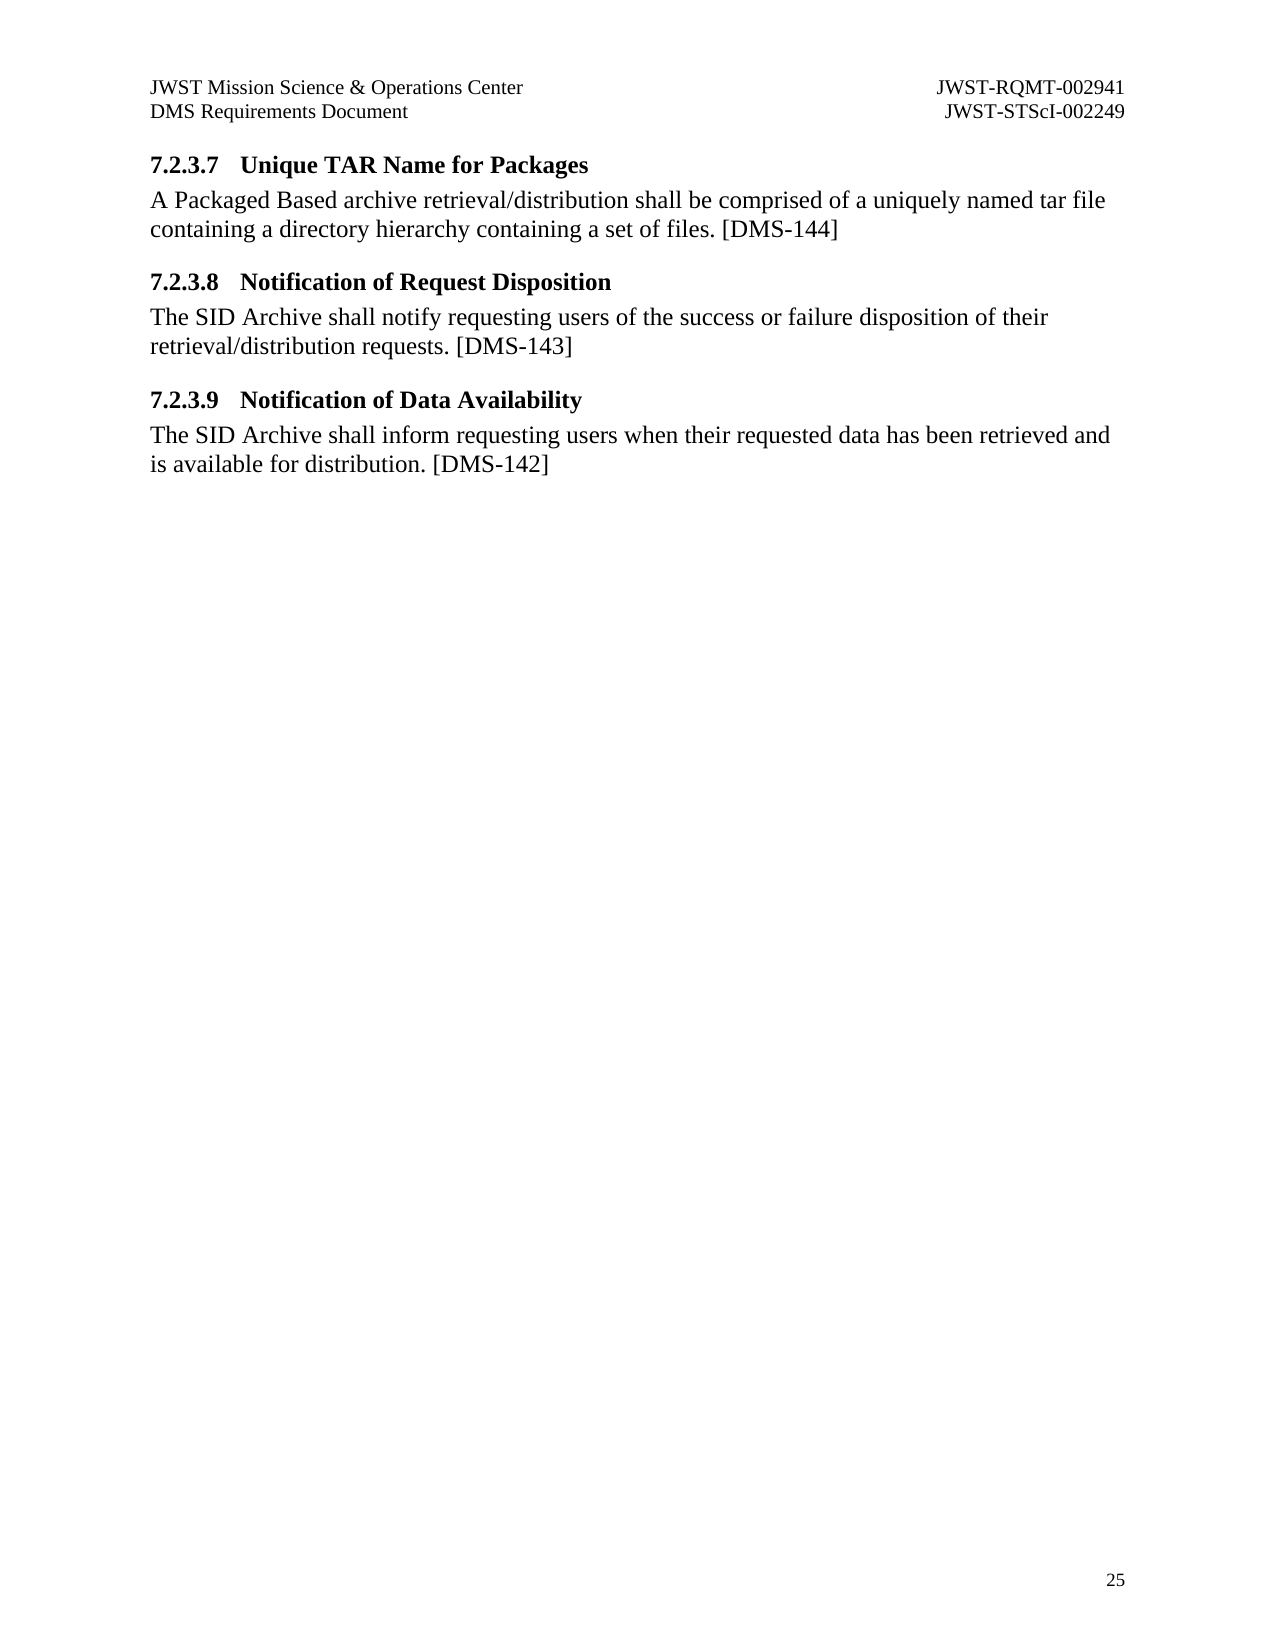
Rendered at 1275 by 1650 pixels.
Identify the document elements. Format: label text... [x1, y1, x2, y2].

subtitle Notification of Request Disposition [150, 267, 1125, 296]
subtitle Notification of Data Availability [150, 385, 1125, 414]
text The SID Archive shall notify requesting users of the success or failure disposition of their retrieval/distribution requests. [DMS-143] [150, 302, 1125, 360]
text A Packaged Based archive retrieval/distribution shall be comprised of a uniquely named tar file containing a directory hierarchy containing a set of files. [DMS-144] [150, 185, 1125, 242]
text The SID Archive shall inform requesting users when their requested data has been retrieved and is available for distribution. [DMS-142] [150, 420, 1125, 477]
subtitle Unique TAR Name for Packages [150, 150, 1125, 179]
